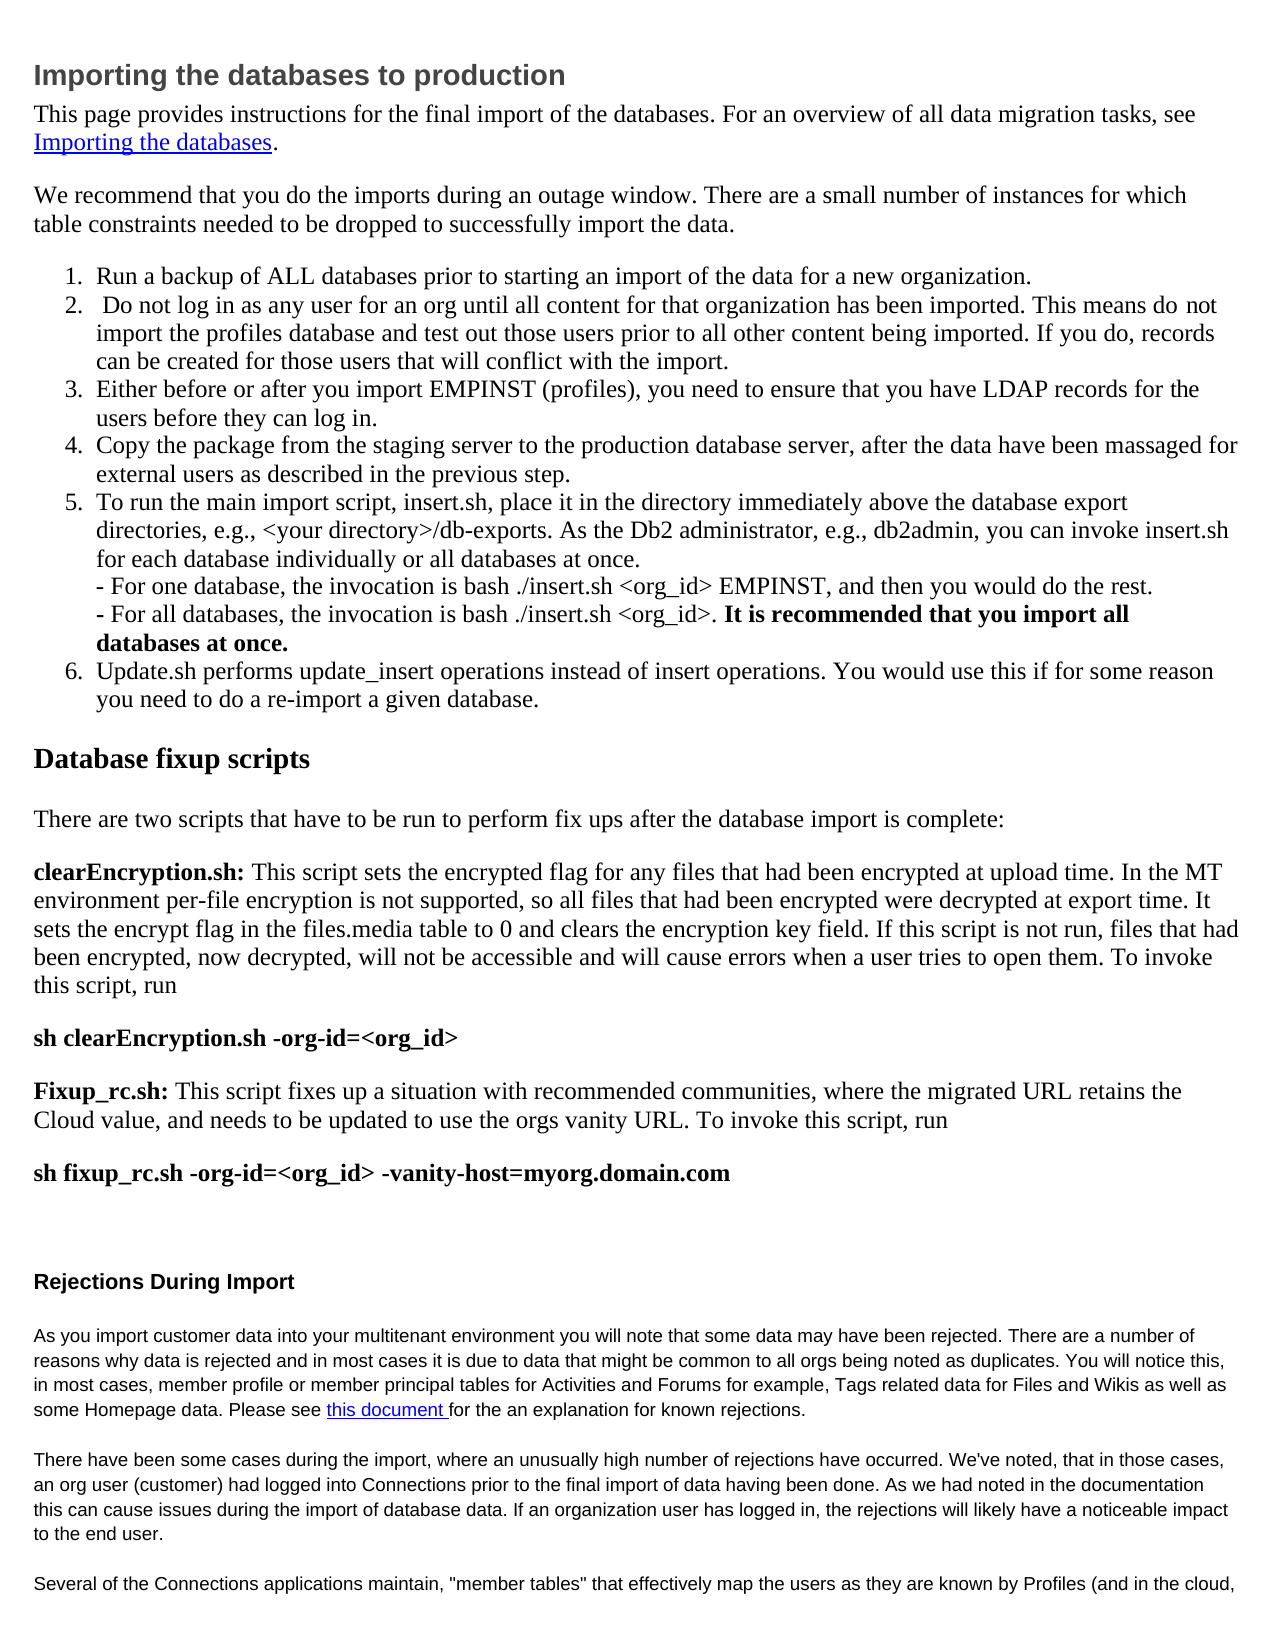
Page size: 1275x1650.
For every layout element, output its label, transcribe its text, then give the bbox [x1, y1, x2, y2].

text There have been some cases during the import, where an unusually high number of rejections have occurred. We've noted, that in those cases, an org user (customer) had logged into Connections prior to the final import of data having been done. As we had noted in the documentation this can cause issues during the import of database data. If an organization user has logged in, the rejections will likely have a noticeable impact to the end user. [33, 1449, 1233, 1545]
text We recommend that you do the imports during an outage window. There are a small number of instances for which table constraints needed to be dropped to successfully import the data. [33, 181, 1189, 237]
text Fixup_rc.sh: This script fixes up a situation with recommended communities, where the migrated URL retains the Cloud value, and needs to be updated to use the orgs vanity URL. To invoke this script, run [33, 1077, 1184, 1133]
subtitle Database fixup scripts [33, 741, 1264, 775]
list Do not log in as any user for an org until all content for that organization has been imported. This means do not import the profiles database and test out those users prior to all other content being imported. If you do, records can be created for those users that will conflict with the import. [64, 291, 1217, 375]
subtitle Importing the databases to production [33, 58, 1264, 92]
text This page provides instructions for the final import of the databases. For an overview of all data migration tasks, see Importing the databases. [33, 100, 1198, 156]
list Copy the package from the staging server to the production database server, after the data have been massaged for external users as described in the previous step. [64, 431, 1238, 488]
list For all databases, the invocation is bash ./insert.sh <org_id>. It is recommended that you import all databases at once. [96, 600, 1136, 657]
text Several of the Connections applications maintain, "member tables" that effectively map the users as they are known by Profiles (and in the cloud, [33, 1573, 1264, 1594]
list Either before or after you import EMPINST (profiles), you need to ensure that you have LDAP records for the users before they can log in. [64, 375, 1201, 431]
text clearEncryption.sh: This script sets the encrypted flag for any files that had been encrypted at upload time. In the MT environment per-file encryption is not supported, so all files that had been encrypted were decrypted at export time. It sets the encrypt flag in the files.media table to 0 and clears the encryption key field. If this script is not run, files that had been encrypted, now decrypted, will not be accessible and will cause errors when a user tries to open them. To invoke this script, run [33, 858, 1241, 999]
list Run a backup of ALL databases prior to starting an import of the data for a new organization. [64, 262, 1264, 290]
list Update.sh performs update_insert operations instead of insert operations. You would use this if for some reason you need to do a re-import a given database. [64, 657, 1221, 713]
list For one database, the invocation is bash ./insert.sh <org_id> EMPINST, and then you would do the rest. [96, 572, 1264, 600]
text Rejections During Import [33, 1269, 1264, 1294]
subtitle sh fixup_rc.sh -org-id=<org_id> -vanity-host=myorg.domain.com [33, 1158, 1264, 1187]
subtitle sh clearEncryption.sh -org-id=<org_id> [33, 1023, 1264, 1052]
list To run the main import script, insert.sh, place it in the directory immediately above the database export directories, e.g., <your directory>/db-exports. As the Db2 administrator, e.g., db2admin, you can invoke insert.sh for each database individually or all databases at once. [64, 488, 1230, 572]
text As you import customer data into your multitenant environment you will note that some data may have been rejected. There are a number of reasons why data is rejected and in most cases it is due to data that might be common to all orgs being noted as duplicates. You will notice this, in most cases, member profile or member principal tables for Activities and Forums for example, Tags related data for Files and Wikis as well as some Homepage data. Please see this document for the an explanation for known rejections. [33, 1325, 1229, 1421]
text There are two scripts that have to be run to perform fix ups after the database import is complete: [33, 804, 1264, 833]
